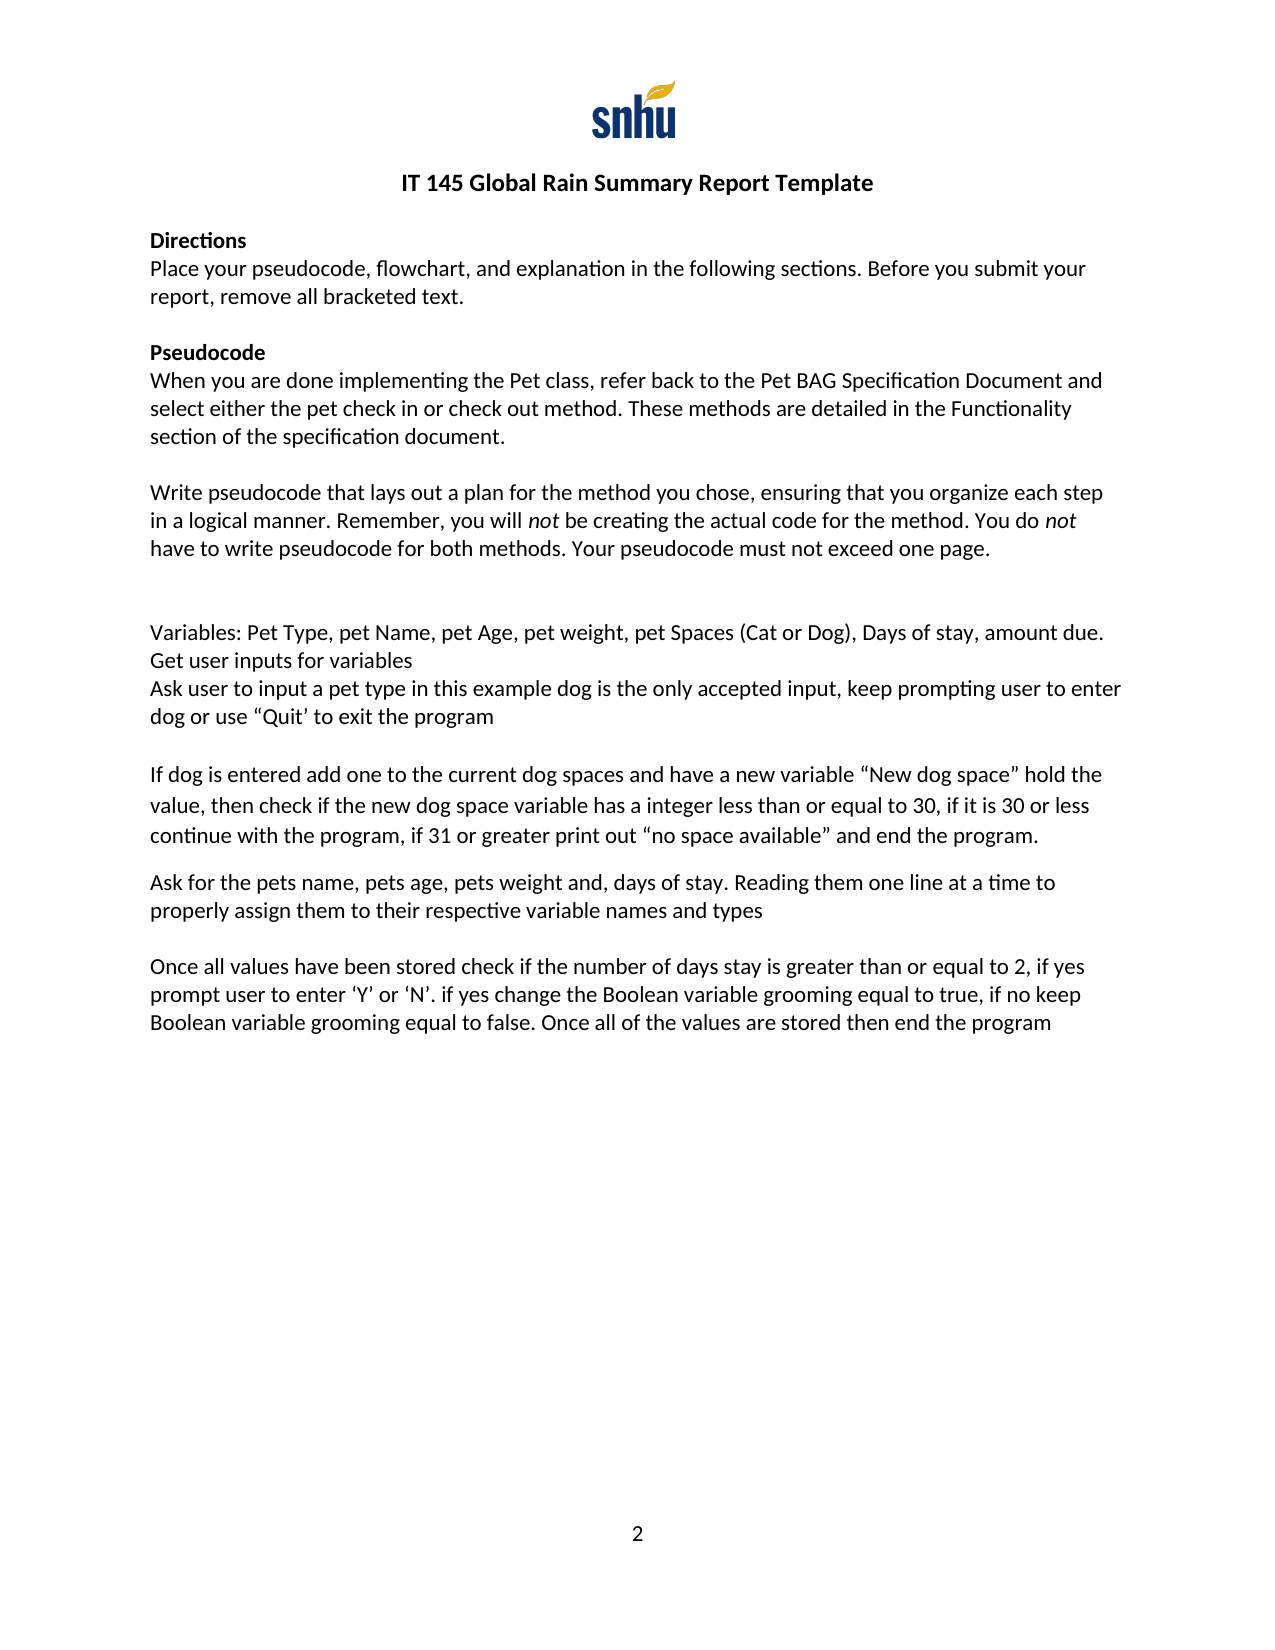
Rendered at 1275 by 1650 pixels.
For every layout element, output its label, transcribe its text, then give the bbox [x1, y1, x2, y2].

subtitle Once all values have been stored check if the number of days stay is greater than or equal to 2, if yes prompt user to enter ‘Y’ or ‘N’. if yes change the Boolean variable grooming equal to true, if no keep Boolean variable grooming equal to false. Once all of the values are stored then end the program [150, 952, 1125, 1036]
subtitle Ask user to input a pet type in this example dog is the only accepted input, keep prompting user to enter dog or use “Quit’ to exit the program [150, 674, 1125, 730]
subtitle IT 145 Global Rain Summary Report Template [150, 167, 1125, 198]
text Write pseudocode that lays out a plan for the method you chose, ensuring that you organize each step in a logical manner. Remember, you will not be creating the actual code for the method. You do not have to write pseudocode for both methods. Your pseudocode must not exceed one page. [150, 478, 1125, 562]
subtitle Directions [150, 226, 1125, 254]
text If dog is entered add one to the current dog spaces and have a new variable “New dog space” hold the value, then check if the new dog space variable has a integer less than or equal to 30, if it is 30 or less continue with the program, if 31 or greater print out “no space available” and end the program. [150, 730, 1125, 849]
subtitle Ask for the pets name, pets age, pets weight and, days of stay. Reading them one line at a time to properly assign them to their respective variable names and types [150, 868, 1125, 924]
picture [573, 75, 702, 147]
subtitle Pseudocode [150, 338, 1125, 366]
text When you are done implementing the Pet class, refer back to the Pet BAG Specification Document and select either the pet check in or check out method. These methods are detailed in the Functionality section of the specification document. [150, 366, 1125, 450]
subtitle Variables: Pet Type, pet Name, pet Age, pet weight, pet Spaces (Cat or Dog), Days of stay, amount due. [150, 618, 1125, 646]
subtitle Get user inputs for variables [150, 646, 1125, 674]
text Place your pseudocode, flowchart, and explanation in the following sections. Before you submit your report, remove all bracketed text. [150, 254, 1125, 310]
